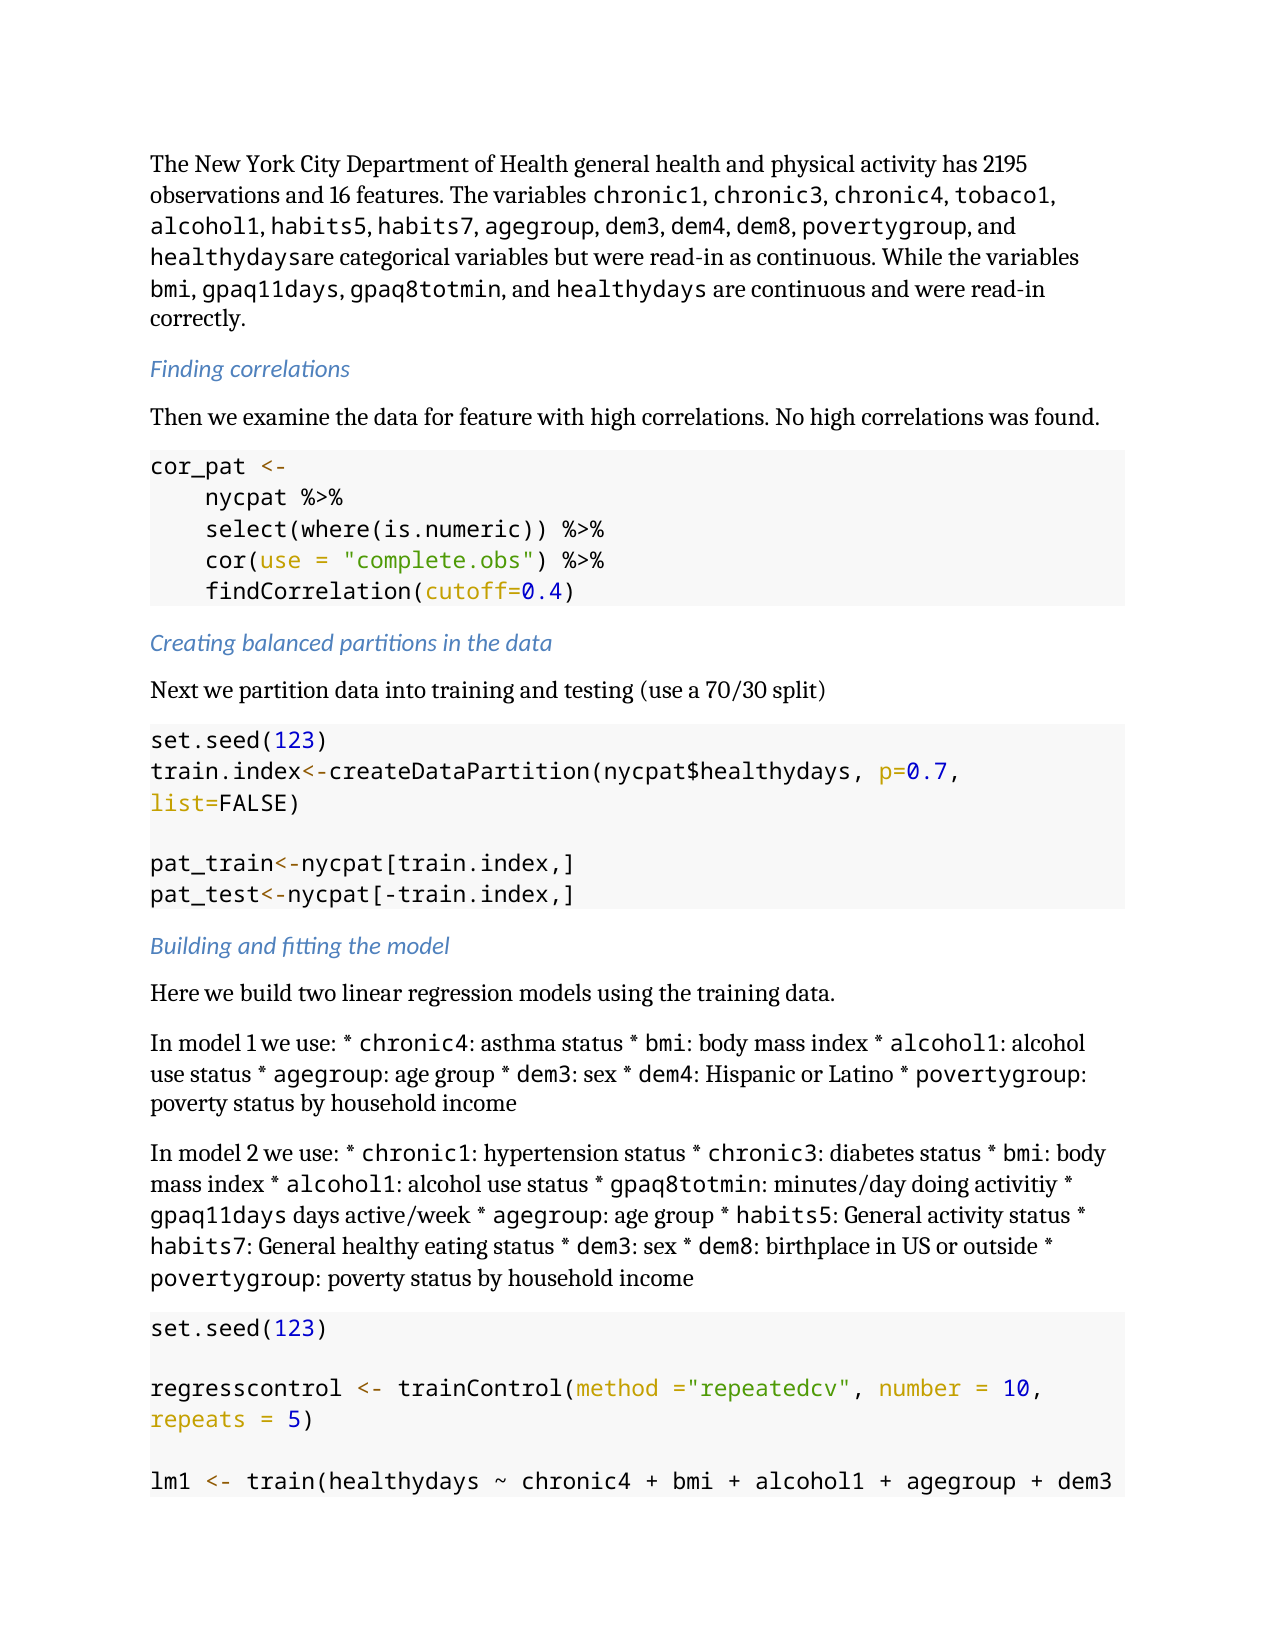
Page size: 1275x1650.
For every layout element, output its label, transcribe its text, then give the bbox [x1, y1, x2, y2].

text In model 1 we use: * chronic4: asthma status * bmi: body mass index * alcohol1: alcohol use status * agegroup: age group * dem3: sex * dem4: Hispanic or Latino * povertygroup: poverty status by household income [150, 1027, 1125, 1118]
subtitle Creating balanced partitions in the data [150, 627, 1125, 658]
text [150, 1312, 1125, 1497]
subtitle Building and fitting the model [150, 930, 1125, 960]
text Next we partition data into training and testing (use a 70/30 split) [150, 676, 1125, 705]
text Here we build two linear regression models using the training data. [150, 979, 1125, 1008]
subtitle Finding correlations [150, 353, 1125, 384]
text set.seed(123) train.index<-createDataPartition(nycpat$healthydays, p=0.7, list=FALSE) pat_train<-nycpat[train.index,] pat_test<-nycpat[-train.index,] [150, 724, 1125, 909]
text The New York City Department of Health general health and physical activity has 2195 observations and 16 features. The variables chronic1, chronic3, chronic4, tobaco1, alcohol1, habits5, habits7, agegroup, dem3, dem4, dem8, povertygroup, and healthydaysare categorical variables but were read-in as continuous. While the variables bmi, gpaq11days, gpaq8totmin, and healthydays are continuous and were read-in correctly. [150, 150, 1125, 332]
text Then we examine the data for feature with high correlations. No high correlations was found. [150, 403, 1125, 431]
text In model 2 we use: * chronic1: hypertension status * chronic3: diabetes status * bmi: body mass index * alcohol1: alcohol use status * gpaq8totmin: minutes/day doing activitiy * gpaq11days days active/week * agegroup: age group * habits5: General activity status * habits7: General healthy eating status * dem3: sex * dem8: birthplace in US or outside * povertygroup: poverty status by household income [150, 1137, 1125, 1293]
text cor_pat <- nycpat %>% select(where(is.numeric)) %>% cor(use = "complete.obs") %>% findCorrelation(cutoff=0.4) [287, 450, 1125, 606]
